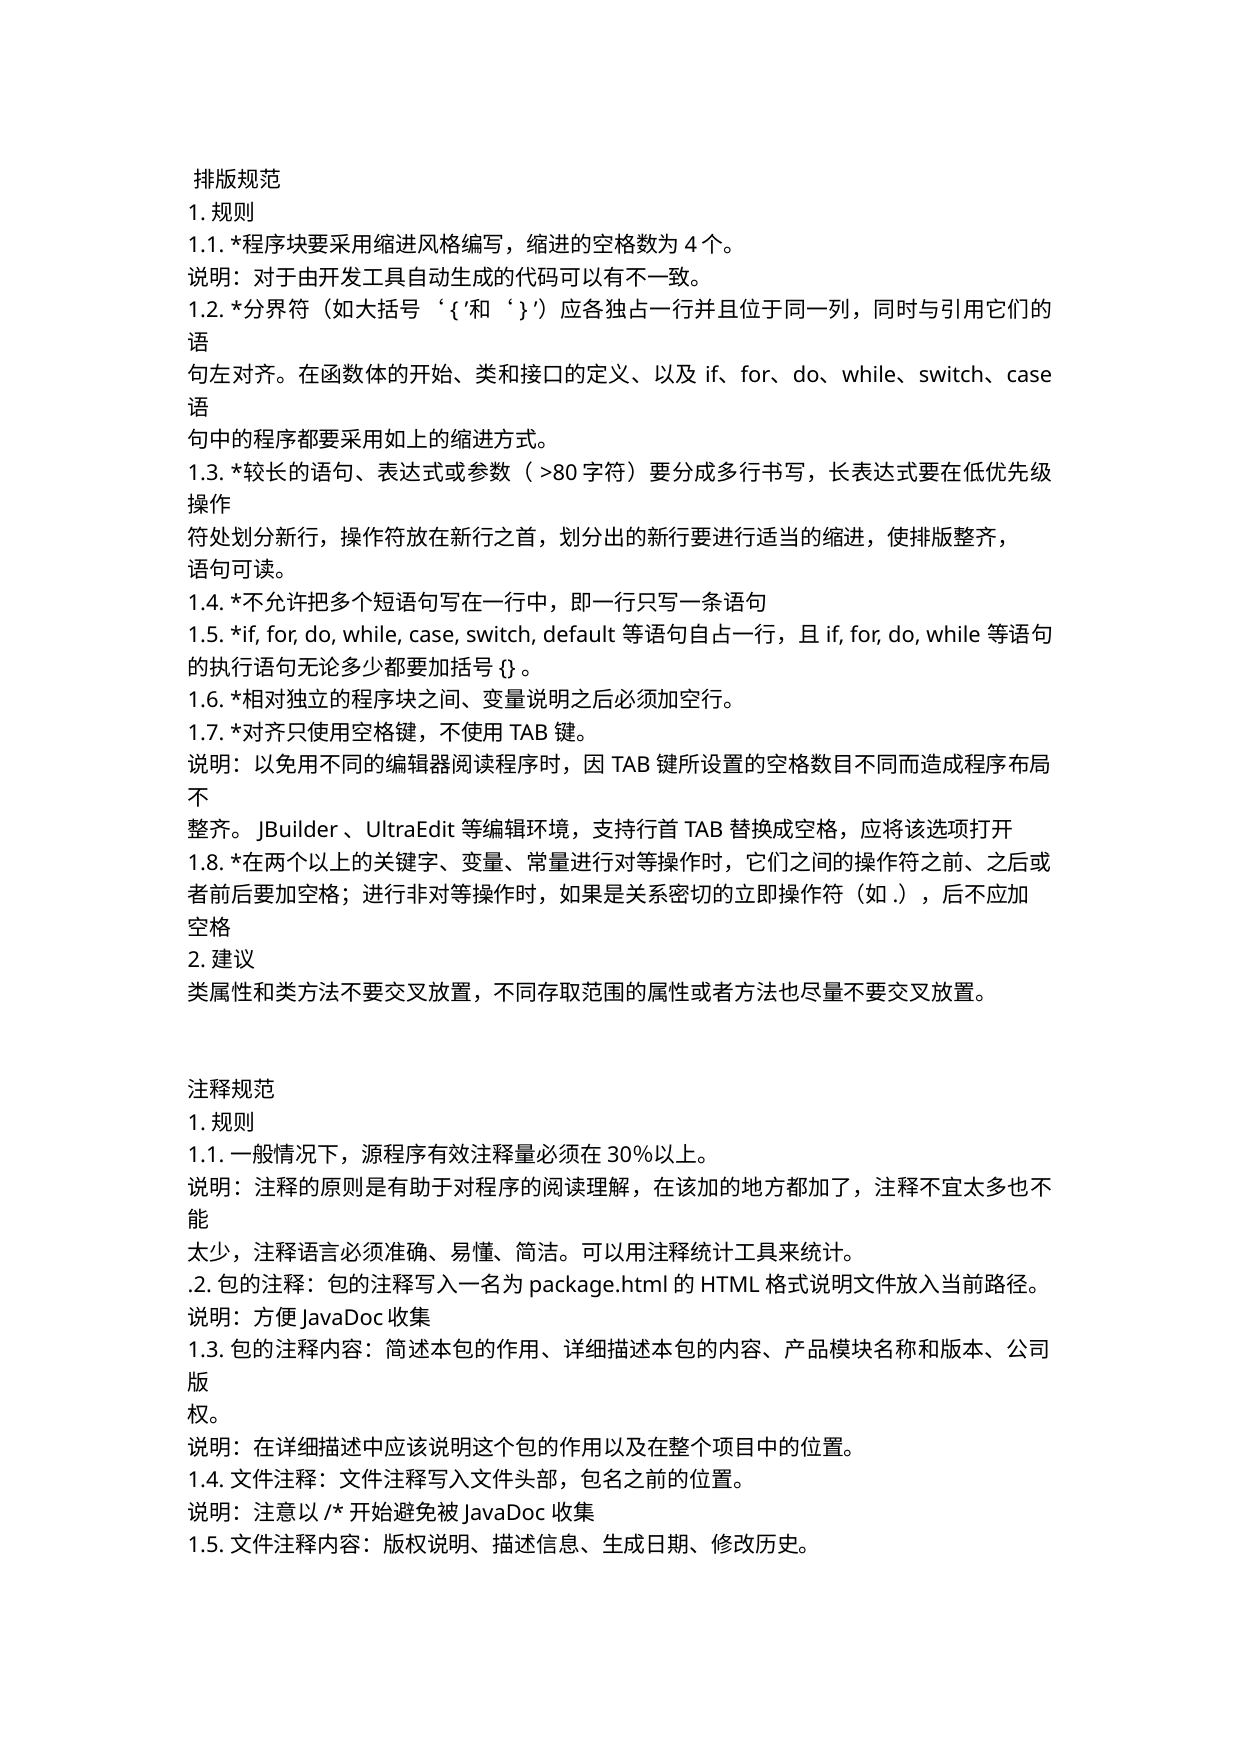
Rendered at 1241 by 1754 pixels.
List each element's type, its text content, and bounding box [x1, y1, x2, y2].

text 1.1. 一般情况下，源程序有效注释量必须在 30％以上。 [187, 1137, 1053, 1169]
text 语句可读。 [187, 552, 1053, 584]
text 类属性和类方法不要交叉放置，不同存取范围的属性或者方法也尽量不要交叉放置。 [187, 974, 1053, 1007]
text 空格 [187, 909, 1053, 942]
text 1.4. 文件注释：文件注释写入文件头部，包名之前的位置。 [187, 1462, 1053, 1494]
text 1.3. 包的注释内容：简述本包的作用、详细描述本包的内容、产品模块名称和版本、公司版 [187, 1332, 1053, 1397]
text 说明：对于由开发工具自动生成的代码可以有不一致。 [187, 259, 1053, 292]
text 说明：在详细描述中应该说明这个包的作用以及在整个项目中的位置。 [187, 1429, 1053, 1462]
text 注释规范 [187, 1072, 1053, 1104]
text 说明：注意以 /* 开始避免被 JavaDoc 收集 [187, 1494, 1053, 1527]
text 1.4. *不允许把多个短语句写在一行中，即一行只写一条语句 [187, 584, 1053, 617]
text 权。 [187, 1397, 1053, 1429]
text 1.7. *对齐只使用空格键，不使用 TAB 键。 [187, 714, 1053, 747]
text 说明：注释的原则是有助于对程序的阅读理解，在该加的地方都加了，注释不宜太多也不能 [187, 1169, 1053, 1234]
text 1.5. *if, for, do, while, case, switch, default 等语句自占一行，且 if, for, do, while 等语句的执行语句无论多少都要加括号 {} 。 [187, 617, 1053, 682]
text 1. 规则 [187, 194, 1053, 227]
text 排版规范 [187, 162, 1053, 194]
text 整齐。 JBuilder 、UltraEdit 等编辑环境，支持行首 TAB 替换成空格，应将该选项打开 [187, 812, 1053, 844]
text 1. 规则 [187, 1104, 1053, 1137]
text 1.2. *分界符（如大括号‘ { ’和‘ } ’）应各独占一行并且位于同一列，同时与引用它们的语 [187, 292, 1053, 357]
text 者前后要加空格；进行非对等操作时，如果是关系密切的立即操作符（如 .），后不应加 [187, 877, 1053, 909]
text 1.5. 文件注释内容：版权说明、描述信息、生成日期、修改历史。 [187, 1527, 1053, 1559]
text 说明：方便 JavaDoc收集 [187, 1299, 1053, 1332]
text 1.6. *相对独立的程序块之间、变量说明之后必须加空行。 [187, 682, 1053, 714]
text .2. 包的注释：包的注释写入一名为 package.html 的HTML 格式说明文件放入当前路径。 [187, 1267, 1053, 1299]
text 1.3. *较长的语句、表达式或参数（ >80字符）要分成多行书写，长表达式要在低优先级操作 [187, 454, 1053, 519]
text 太少，注释语言必须准确、易懂、简洁。可以用注释统计工具来统计。 [187, 1234, 1053, 1267]
text 句中的程序都要采用如上的缩进方式。 [187, 422, 1053, 454]
text 2. 建议 [187, 942, 1053, 974]
text 1.1. *程序块要采用缩进风格编写，缩进的空格数为 4个。 [187, 227, 1053, 259]
text 符处划分新行，操作符放在新行之首，划分出的新行要进行适当的缩进，使排版整齐， [187, 519, 1053, 552]
text 句左对齐。在函数体的开始、类和接口的定义、以及 if、for、do、while、switch、case语 [187, 357, 1053, 422]
text 1.8. *在两个以上的关键字、变量、常量进行对等操作时，它们之间的操作符之前、之后或 [187, 844, 1053, 877]
text 说明：以免用不同的编辑器阅读程序时，因 TAB 键所设置的空格数目不同而造成程序布局不 [187, 747, 1053, 812]
